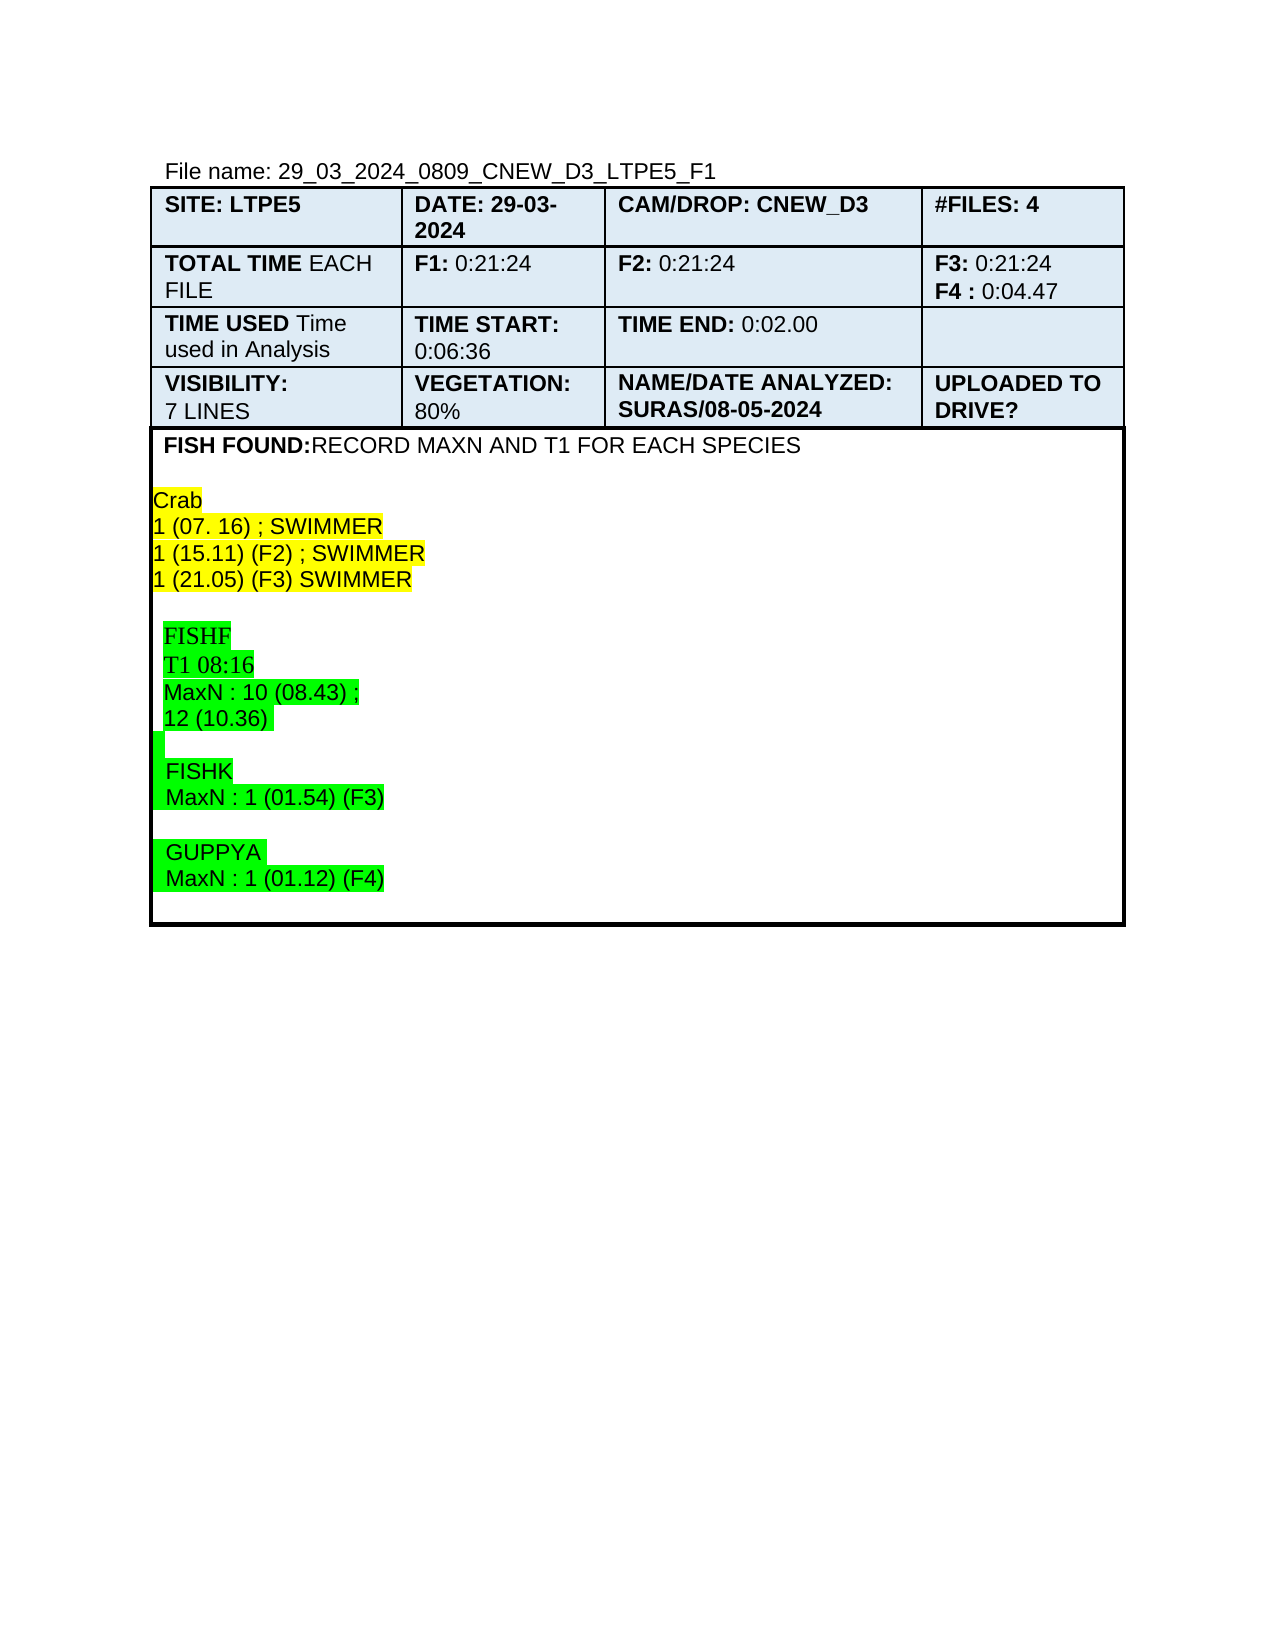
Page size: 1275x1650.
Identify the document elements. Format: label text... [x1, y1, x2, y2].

table_cell [923, 308, 1123, 366]
table_header SITE: LTPE5 [152, 189, 401, 245]
table_header CAM/DROP: CNEW_D3 [606, 189, 921, 245]
table_header #FILES: 4 [923, 189, 1123, 245]
table_cell VEGETATION: 80% [403, 368, 604, 426]
table_cell TIME USED Time used in Analysis [152, 308, 401, 366]
table_cell TOTAL TIME EACH FILE [152, 248, 401, 306]
table_cell VISIBILITY: 7 LINES [152, 368, 401, 426]
table_cell F1: 0:21:24 [403, 248, 604, 306]
table_cell F2: 0:21:24 [606, 248, 921, 306]
table_cell UPLOADED TO DRIVE? [923, 368, 1123, 426]
table_cell FISH FOUND:RECORD MAXN AND T1 FOR EACH SPECIES Crab 1 (07. 16) ; SWIMMER 1 (15.11) (F2) ; SWIMMER 1 (21.05) (F3) SWIMMER FISHF T1 08:16 MaxN : 10 (08.43) ; 12 (10.36) FISHK MaxN : 1 (01.54) (F3) GUPPYA MaxN : 1 (01.12) (F4) [153, 430, 1122, 922]
text File name: 29_03_2024_0809_CNEW_D3_LTPE5_F1 [164, 158, 1125, 185]
table_header DATE: 29-03-2024 [403, 189, 604, 245]
table_cell TIME END: 0:02.00 [606, 308, 921, 366]
table_cell NAME/DATE ANALYZED: SURAS/08-05-2024 [606, 368, 921, 426]
table_cell TIME START: 0:06:36 [403, 308, 604, 366]
table_cell F3: 0:21:24 F4 : 0:04.47 [923, 248, 1123, 306]
